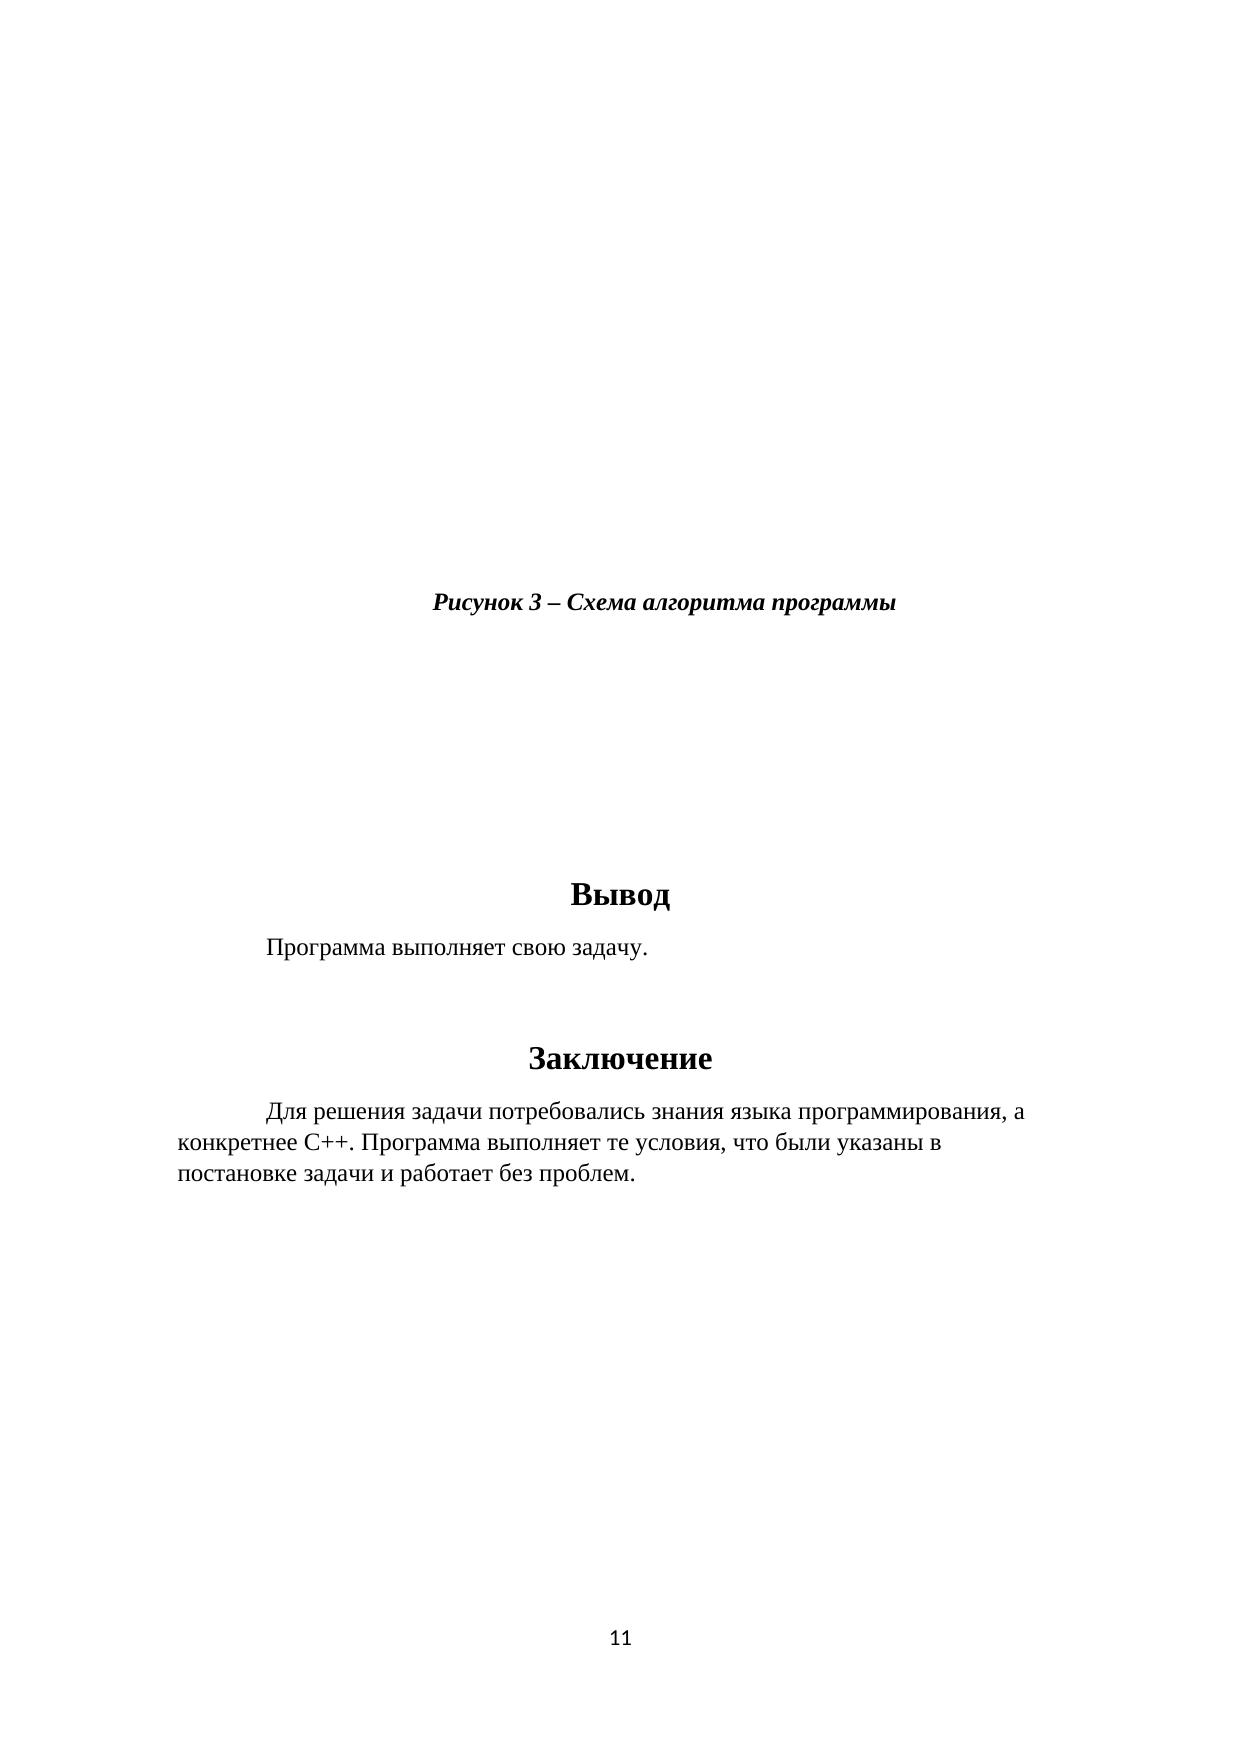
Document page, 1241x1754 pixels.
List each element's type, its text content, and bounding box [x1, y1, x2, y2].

text Программа выполняет свою задачу. [177, 932, 1063, 961]
text Вывод [177, 874, 1063, 913]
text Заключение [177, 1038, 1063, 1076]
text Для решения задачи потребовались знания языка программирования, а конкретнее C++. Программа выполняет те условия, что были указаны в постановке задачи и работает без проблем. [177, 1096, 1063, 1187]
text Рисунок 3 – Схема алгоритма программы [177, 587, 1063, 616]
